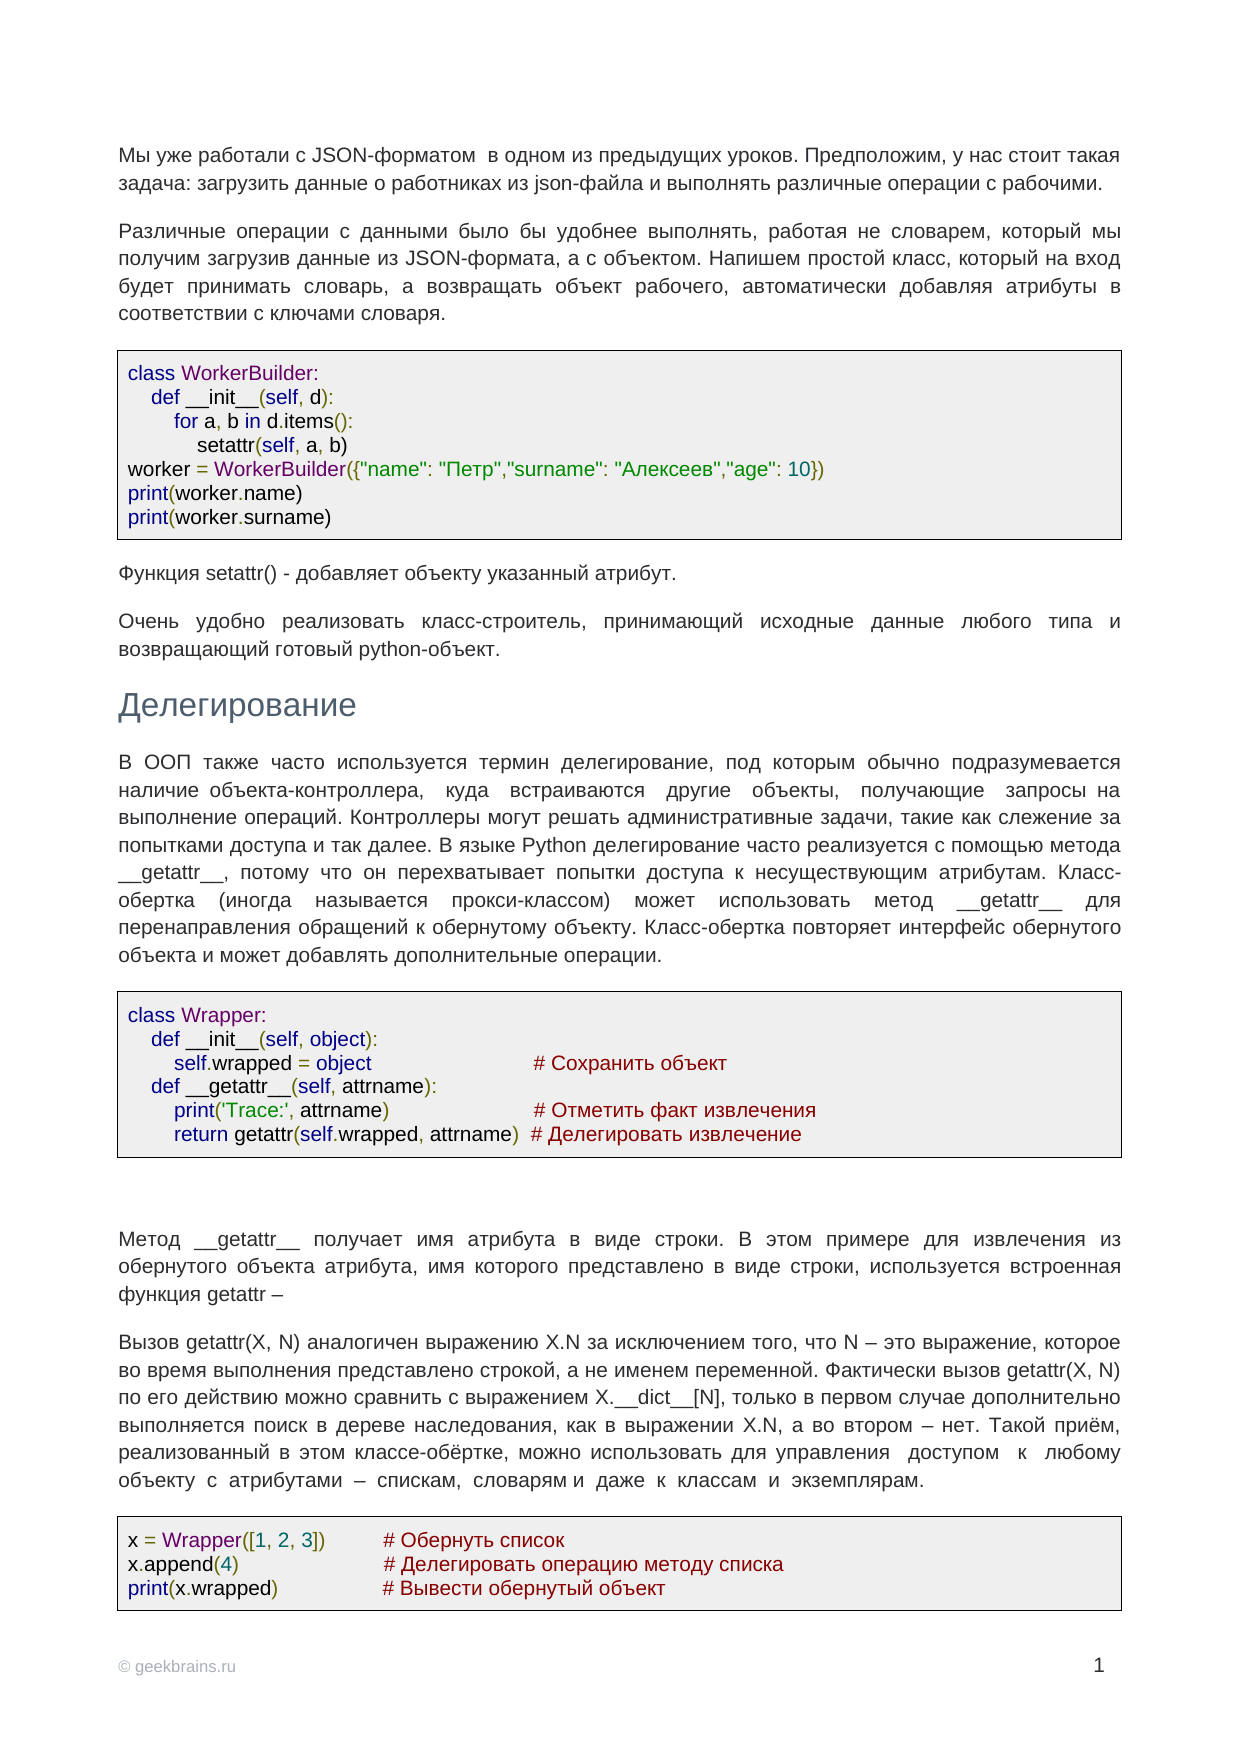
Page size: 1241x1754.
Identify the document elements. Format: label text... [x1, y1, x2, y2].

text Функция setattr() - добавляет объекту указанный атрибут. [118, 561, 1122, 585]
text Вызов getattr(X, N) аналогичен выражению X.N за исключением того, что N – это выражение, которое во время выполнения представлено строкой, а не именем переменной. Фактически вызов getattr(X, N) по его действию можно сравнить с выражением X.__dict__[N], только в первом случае дополнительно выполняется поиск в дереве наследования, как в выражении X.N, а во втором – нет. Такой приём, реализованный в этом классе-обёртке, можно использовать для управления доступом к любому объекту с атрибутами – спискам, словарям и даже к классам и экземплярам. [118, 1330, 1122, 1492]
subtitle Делегирование [118, 685, 1122, 724]
table_header class Wrapper: def __init__(self, object): self.wrapped = object # Сохранить объект def __getattr__(self, attrname): print('Trace:', attrname) # Отметить факт извлечения return getattr(self.wrapped, attrname) # Делегировать извлечение [118, 992, 1121, 1157]
text В ООП также часто используется термин делегирование, под которым обычно подразумевается наличие объекта-контроллера, куда встраиваются другие объекты, получающие запросы на выполнение операций. Контроллеры могут решать административные задачи, такие как слежение за попытками доступа и так далее. В языке Python делегирование часто реализуется с помощью метода __getattr__, потому что он перехватывает попытки доступа к несуществующим атрибутам. Класс-обертка (иногда называется прокси-классом) может использовать метод __getattr__ для перенаправления обращений к обернутому объекту. Класс-обертка повторяет интерфейс обернутого объекта и может добавлять дополнительные операции. [118, 750, 1122, 967]
text Мы уже работали с JSON-форматом в одном из предыдущих уроков. Предположим, у нас стоит такая задача: загрузить данные о работниках из json-файла и выполнять различные операции с рабочими. [118, 143, 1122, 194]
table_header class WorkerBuilder: def __init__(self, d): for a, b in d.items(): setattr(self, a, b) worker = WorkerBuilder({"name": "Петр","surname": "Алексеев","age": 10}) print(worker.name) print(worker.surname) [118, 351, 1121, 539]
text Метод __getattr__ получает имя атрибута в виде строки. В этом примере для извлечения из обернутого объекта атрибута, имя которого представлено в виде строки, используется встроенная функция getattr – [118, 1227, 1122, 1306]
text Очень удобно реализовать класс-строитель, принимающий исходные данные любого типа и возвращающий готовый python-объект. [118, 609, 1122, 661]
text Различные операции с данными было бы удобнее выполнять, работая не словарем, который мы получим загрузив данные из JSON-формата, а с объектом. Напишем простой класс, который на вход будет принимать словарь, а возвращать объект рабочего, автоматически добавляя атрибуты в соответствии с ключами словаря. [118, 219, 1122, 325]
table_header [118, 1517, 1121, 1610]
